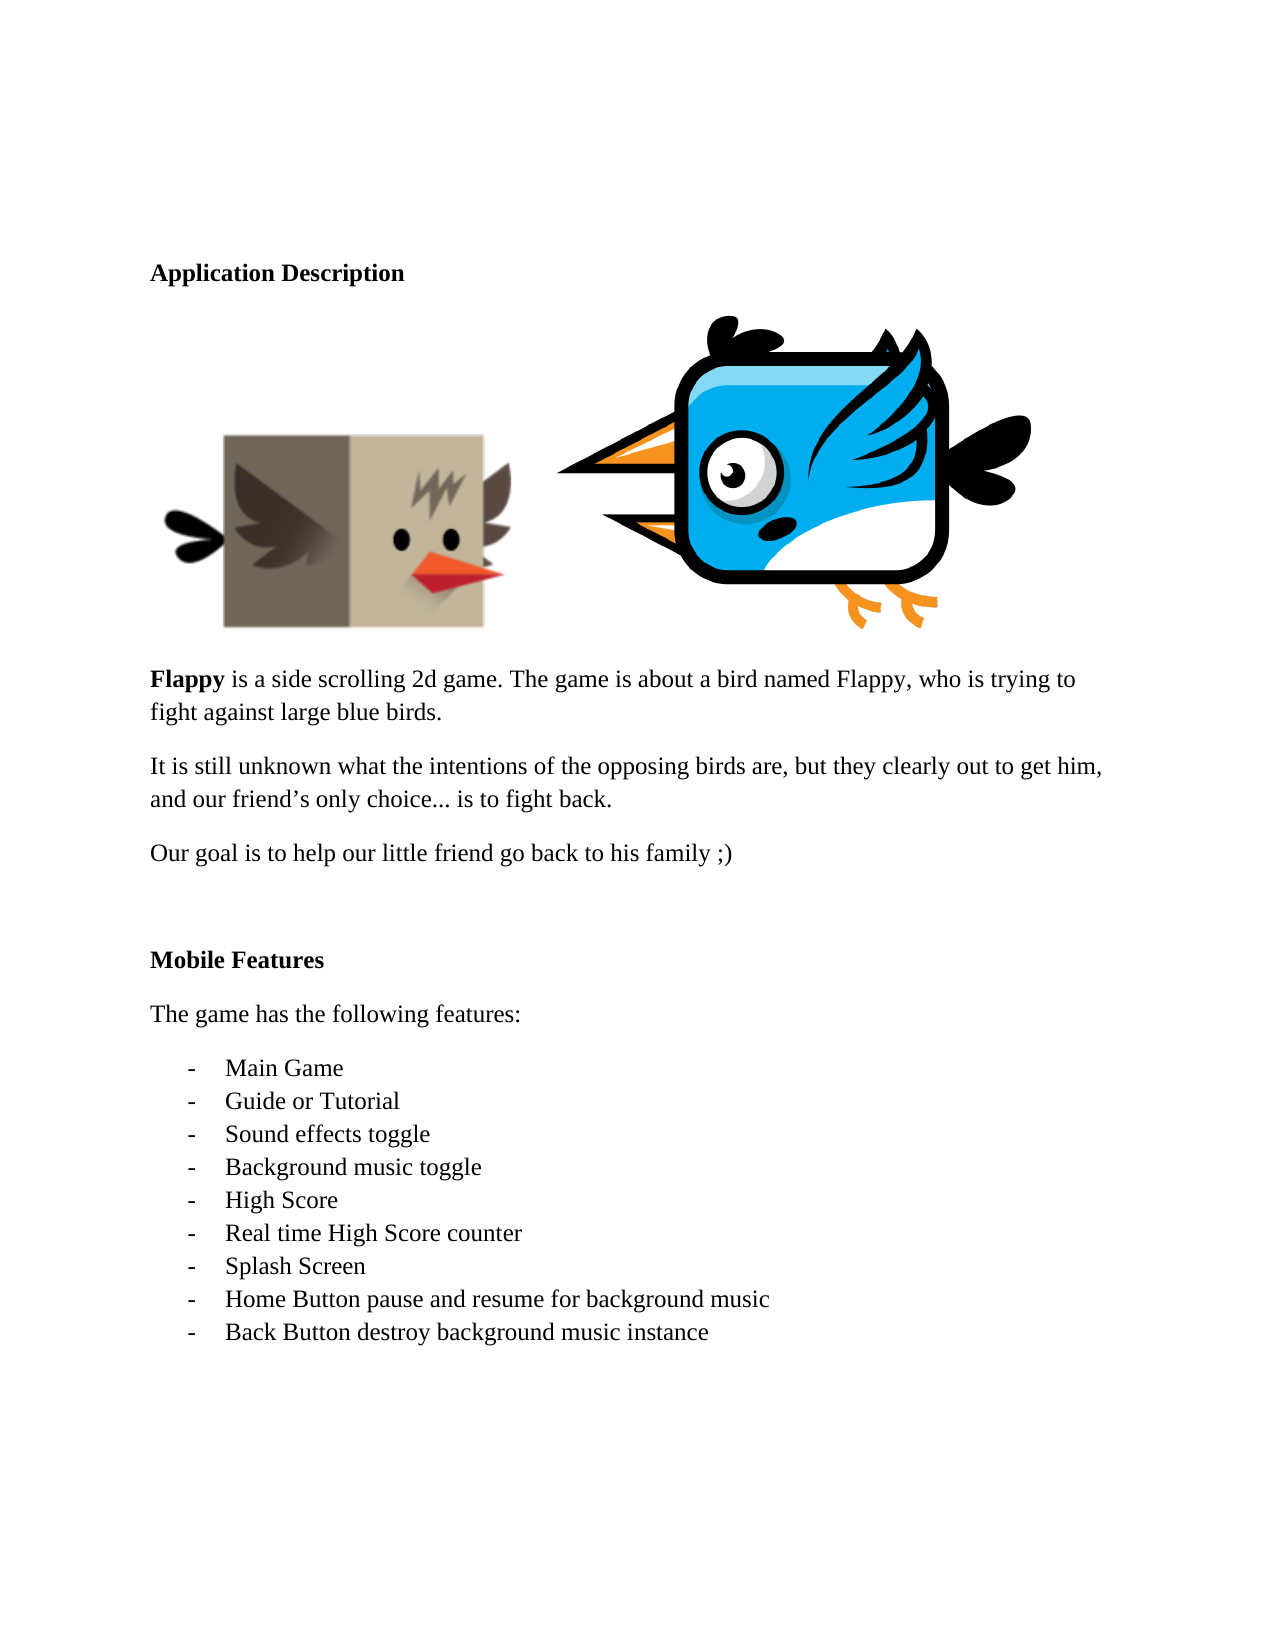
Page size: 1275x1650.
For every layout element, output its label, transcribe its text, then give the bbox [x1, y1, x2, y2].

text Our goal is to help our little friend go back to his family ;) [150, 838, 1125, 866]
list Main Game [187, 1053, 1125, 1082]
list High Score [187, 1185, 1125, 1214]
text Application Description [150, 258, 1125, 286]
list Splash Screen [187, 1251, 1125, 1280]
text Mobile Features [150, 945, 1125, 974]
list Home Button pause and resume for background music [187, 1284, 1125, 1313]
text The game has the following features: [150, 999, 1125, 1028]
picture [150, 311, 1034, 639]
list Guide or Tutorial [187, 1086, 1125, 1115]
text Flappy is a side scrolling 2d game. The game is about a bird named Flappy, who is trying to fight against large blue birds. [150, 664, 1125, 726]
list Background music toggle [187, 1152, 1125, 1181]
list Real time High Score counter [187, 1218, 1125, 1247]
text It is still unknown what the intentions of the opposing birds are, but they clearly out to get him, and our friend’s only choice... is to fight back. [150, 751, 1125, 813]
list Back Button destroy background music instance [187, 1317, 1125, 1346]
list Sound effects toggle [187, 1119, 1125, 1148]
